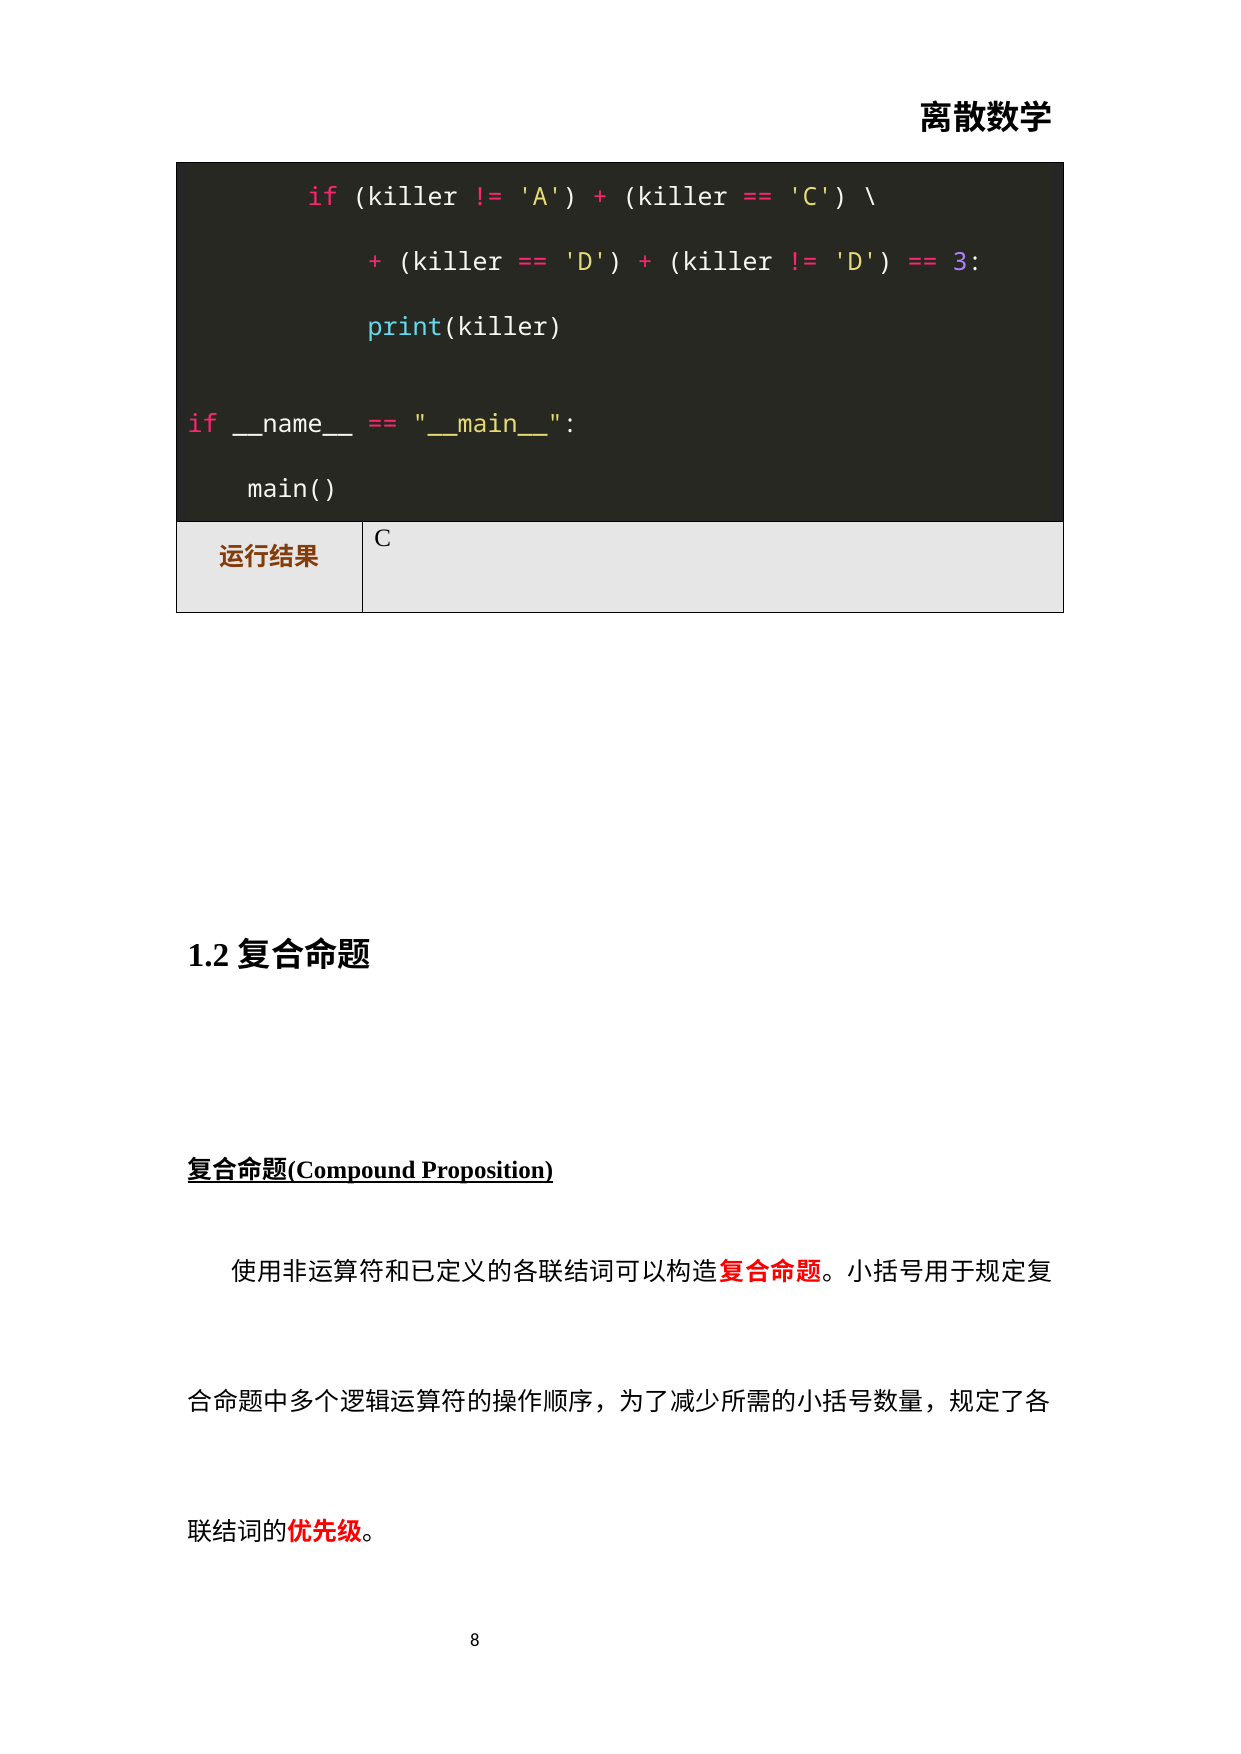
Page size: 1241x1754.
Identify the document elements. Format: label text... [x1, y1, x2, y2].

list 复合命题(Compound Proposition) [187, 1136, 1053, 1201]
table_cell C [363, 522, 1063, 612]
list 1.2 复合命题 [187, 919, 1053, 984]
table_cell 运行结果 [177, 522, 362, 612]
list 使用非运算符和已定义的各联结词可以构造复合命题。小括号用于规定复合命题中多个逻辑运算符的操作顺序，为了减少所需的小括号数量，规定了各联结词的优先级。 [187, 1237, 1053, 1562]
